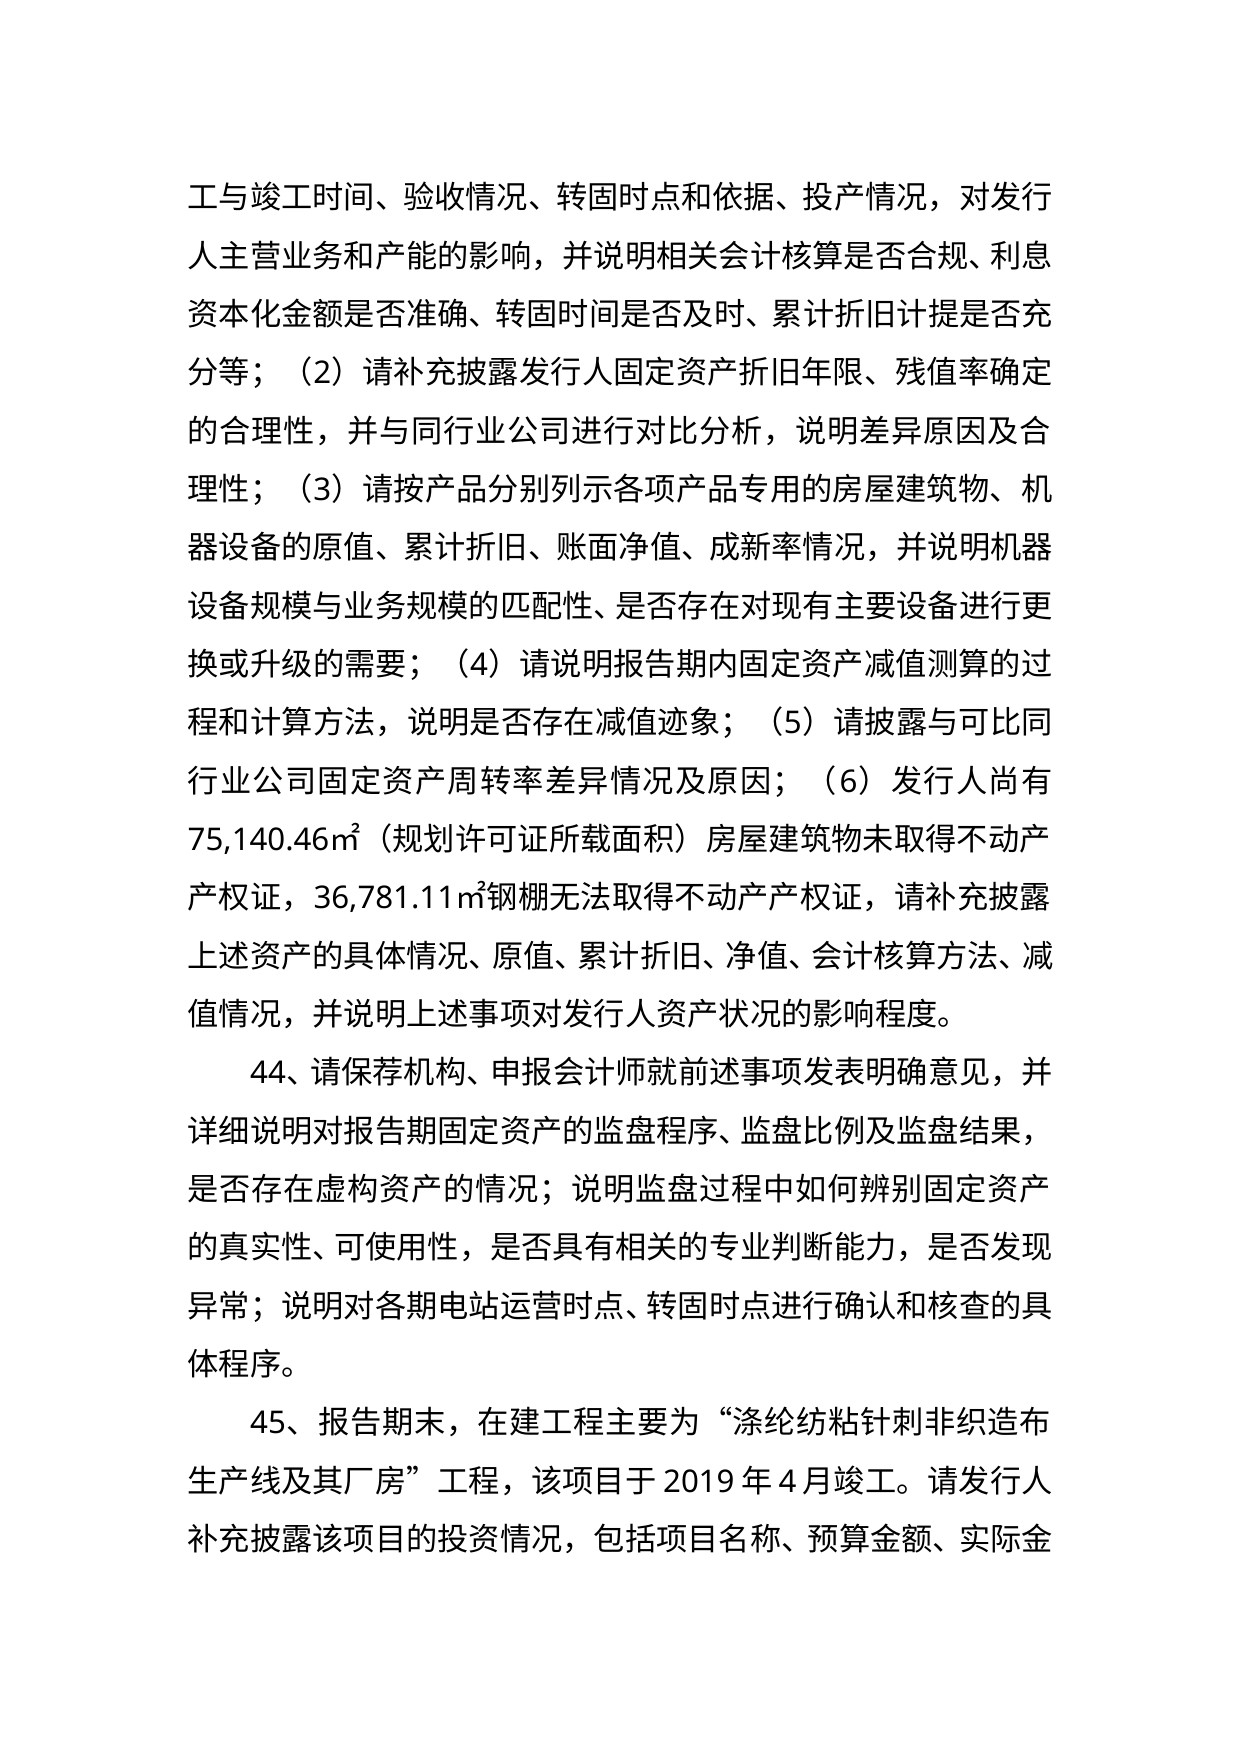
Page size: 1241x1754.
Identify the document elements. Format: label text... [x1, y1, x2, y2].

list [187, 1504, 1053, 1562]
list 43、固定资产账面价值分别为25,272.12万元、26,055.56万元和67,111.52万元，招股说明书披露，固定资产增加主要系恒泽科技东区东区仓库、四线、五线、六线、低熔点纤维项目一期工程。（1）请补充披露“恒泽科技东区仓库、四线、五线、六线”工程项目和“低熔点纤维项目一期”的具体内容、金额、开工与竣工时间、验收情况、转固时点和依据、投产情况，对发行人主营业务和产能的影响，并说明相关会计核算是否合规、利息资本化金额是否准确、转固时间是否及时、累计折旧计提是否充分等；（2）请补充披露发行人固定资产折旧年限、残值率确定的合理性，并与同行业公司进行对比分析，说明差异原因及合理性；（3）请按产品分别列示各项产品专用的房屋建筑物、机器设备的原值、累计折旧、账面净值、成新率情况，并说明机器设备规模与业务规模的匹配性、是否存在对现有主要设备进行更换或升级的需要；（4）请说明报告期内固定资产减值测算的过程和计算方法，说明是否存在减值迹象；（5）请披露与可比同行业公司固定资产周转率差异情况及原因；（6）发行人尚有75,140.46㎡（规划许可证所载面积）房屋建筑物未取得不动产产权证，36,781.11㎡钢棚无法取得不动产产权证，请补充披露上述资产的具体情况、原值、累计折旧、净值、会计核算方法、减值情况，并说明上述事项对发行人资产状况的影响程度。 [187, 279, 1053, 1504]
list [187, 162, 1053, 279]
